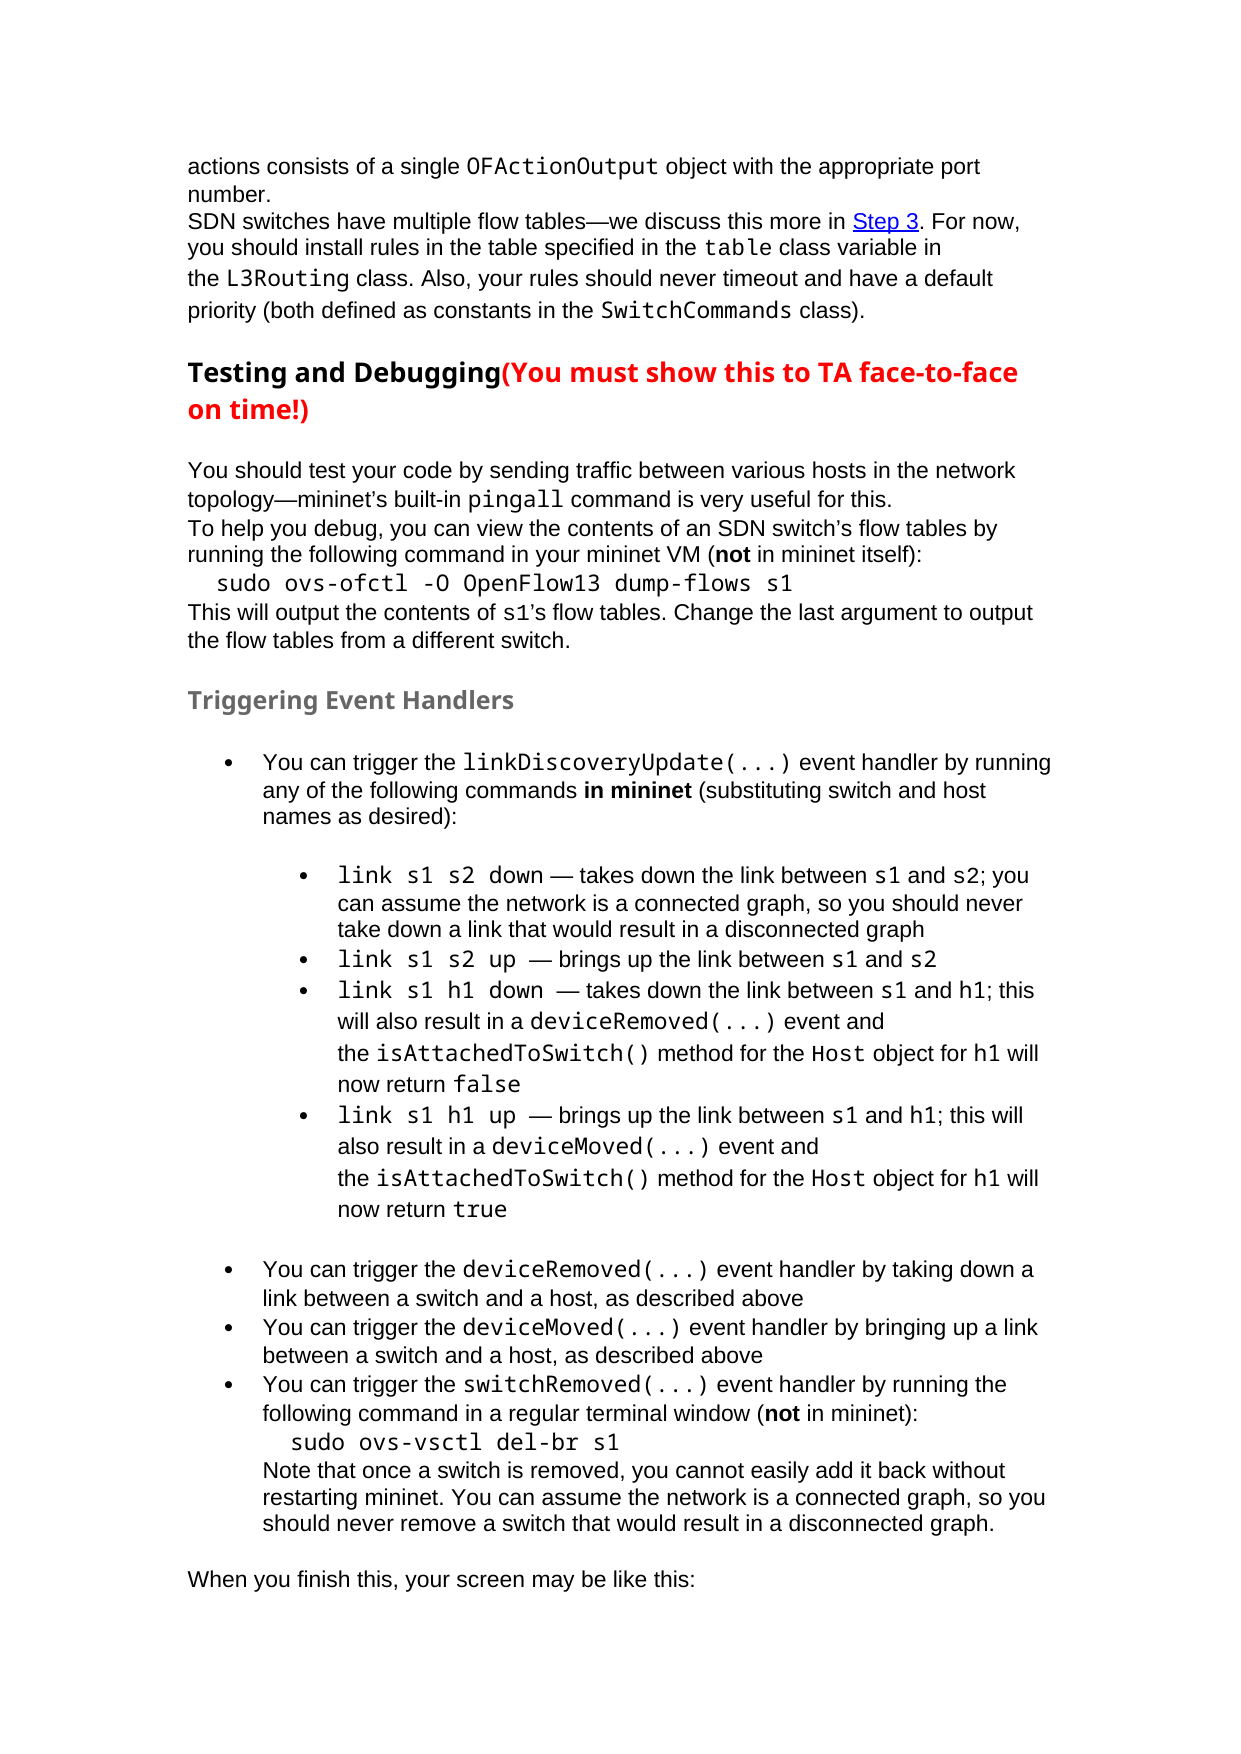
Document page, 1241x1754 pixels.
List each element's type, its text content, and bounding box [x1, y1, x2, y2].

text When you finish this, your screen may be like this: [187, 1566, 1053, 1592]
list You can trigger the linkDiscoveryUpdate(...) event handler by running any of the following commands in mininet (substituting switch and host names as desired): [225, 746, 1053, 829]
text You should test your code by sending traffic between various hosts in the network topology—mininet’s built-in pingall command is very useful for this. [187, 457, 1053, 514]
list link s1 s2 up — brings up the link between s1 and s2 [300, 943, 1053, 974]
text Triggering Event Handlers [187, 682, 1053, 716]
text SDN switches have multiple flow tables—we discuss this more in Step 3. For now, you should install rules in the table specified in the table class variable in the L3Routing class. Also, your rules should never timeout and have a default priority (both defined as constants in the SwitchCommands class). [187, 208, 1053, 325]
list link s1 h1 up — brings up the link between s1 and h1; this will also result in a deviceMoved(...) event and the isAttachedToSwitch() method for the Host object for h1 will now return true [300, 1099, 1053, 1224]
list link s1 s2 down — takes down the link between s1 and s2; you can assume the network is a connected graph, so you should never take down a link that would result in a disconnected graph [300, 859, 1053, 943]
text To help you debug, you can view the contents of an SDN switch’s flow tables by running the following command in your mininet VM (not in mininet itself): [187, 514, 1053, 567]
text Testing and Debugging(You must show this to TA face-to-face on time!) [187, 354, 1053, 428]
list You can trigger the switchRemoved(...) event handler by running the following command in a regular terminal window (not in mininet): sudo ovs-vsctl del-br s1 Note that once a switch is removed, you cannot easily add it back without restarting mininet. You can assume the network is a connected graph, so you should never remove a switch that would result in a disconnected graph. [225, 1368, 1053, 1536]
text This will output the contents of s1’s flow tables. Change the last argument to output the flow tables from a different switch. [187, 598, 1053, 653]
list link s1 h1 down — takes down the link between s1 and h1; this will also result in a deviceRemoved(...) event and the isAttachedToSwitch() method for the Host object for h1 will now return false [300, 974, 1053, 1099]
list You can trigger the deviceRemoved(...) event handler by taking down a link between a switch and a host, as described above [225, 1253, 1053, 1311]
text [187, 150, 1053, 208]
text sudo ovs-ofctl -O OpenFlow13 dump-flows s1 [216, 567, 1053, 598]
list You can trigger the deviceMoved(...) event handler by bringing up a link between a switch and a host, as described above [225, 1311, 1053, 1368]
